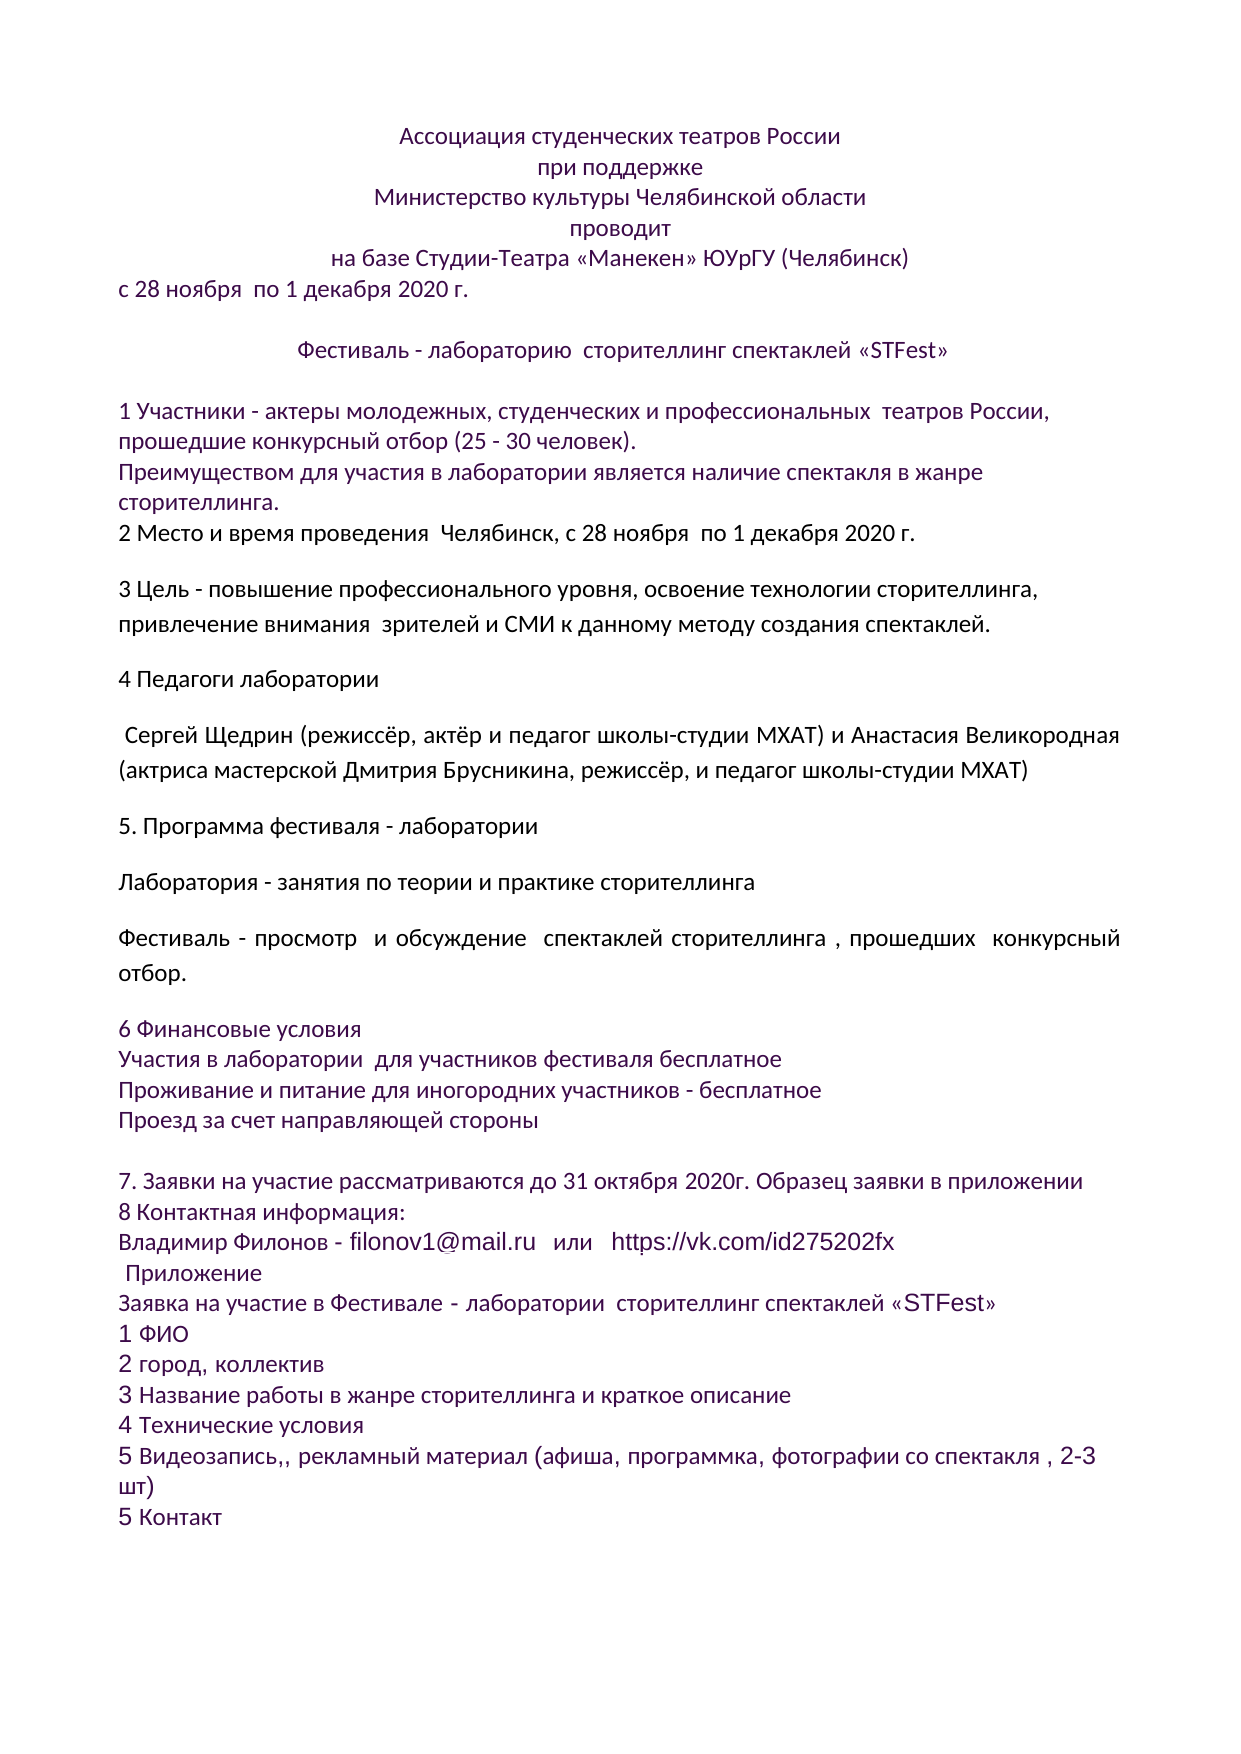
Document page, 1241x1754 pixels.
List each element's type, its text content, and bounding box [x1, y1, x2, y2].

text 2 город, коллектив [118, 1348, 1122, 1379]
text 7. Заявки на участие рассматриваются до 31 октября 2020г. Образец заявки в приложении [118, 1165, 1122, 1196]
text 1 ФИО [118, 1318, 1122, 1348]
text Преимуществом для участия в лаборатории является наличие спектакля в жанре сторителлинга. [118, 456, 1122, 517]
text Сергей Щедрин (режиссёр, актёр и педагог школы-студии МХАТ) и Анастасия Великородная (актриса мастерской Дмитрия Брусникина, режиссёр, и педагог школы-студии МХАТ) [118, 719, 1122, 785]
text 3 Цель - повышение профессионального уровня, освоение технологии сторителлинга, привлечение внимания зрителей и СМИ к данному методу создания спектаклей. [118, 573, 1122, 638]
text Лаборатория - занятия по теории и практике сторителлинга [118, 866, 1122, 897]
text Проезд за счет направляющей стороны [118, 1104, 1122, 1135]
text на базе Студии-Театра «Манекен» ЮУрГУ (Челябинск) [118, 242, 1122, 273]
text при поддержке [118, 151, 1122, 181]
text 5. Программа фестиваля - лаборатории [118, 810, 1122, 841]
text Фестиваль - просмотр и обсуждение спектаклей сторителлинга , прошедших конкурсный отбор. [118, 922, 1122, 987]
text Заявка на участие в Фестивале - лаборатории сторителлинг спектаклей «STFest» [118, 1287, 1122, 1318]
text 3 Название работы в жанре сторителлинга и краткое описание [118, 1379, 1122, 1409]
text Владимир Филонов - filonov1@mail.ru или https://vk.com/id275202fx [118, 1226, 1122, 1257]
text 4 Технические условия [118, 1409, 1122, 1440]
text 2 Место и время проведения Челябинск, с 28 ноября по 1 декабря 2020 г. [118, 517, 1122, 547]
text Проживание и питание для иногородних участников - бесплатное [118, 1074, 1122, 1104]
text 1 Участники - актеры молодежных, студенческих и профессиональных театров России, прошедшие конкурсный отбор (25 - 30 человек). [118, 395, 1122, 456]
text Участия в лаборатории для участников фестиваля бесплатное [118, 1043, 1122, 1074]
text с 28 ноября по 1 декабря 2020 г. [118, 273, 1122, 303]
text Приложение [118, 1257, 1122, 1287]
text Фестиваль - лабораторию сторителлинг спектаклей «STFest» [118, 334, 1122, 364]
text 6 Финансовые условия [118, 1013, 1122, 1043]
text проводит [118, 212, 1122, 242]
text 5 Видеозапись,, рекламный материал (афиша, программка, фотографии со спектакля , 2-3 шт) [118, 1440, 1122, 1501]
text 5 Контакт [118, 1501, 1122, 1532]
text 4 Педагоги лаборатории [118, 663, 1122, 694]
text Министерство культуры Челябинской области [118, 181, 1122, 212]
text Ассоциация студенческих театров России [118, 120, 1122, 151]
text 8 Контактная информация: [118, 1196, 1122, 1226]
